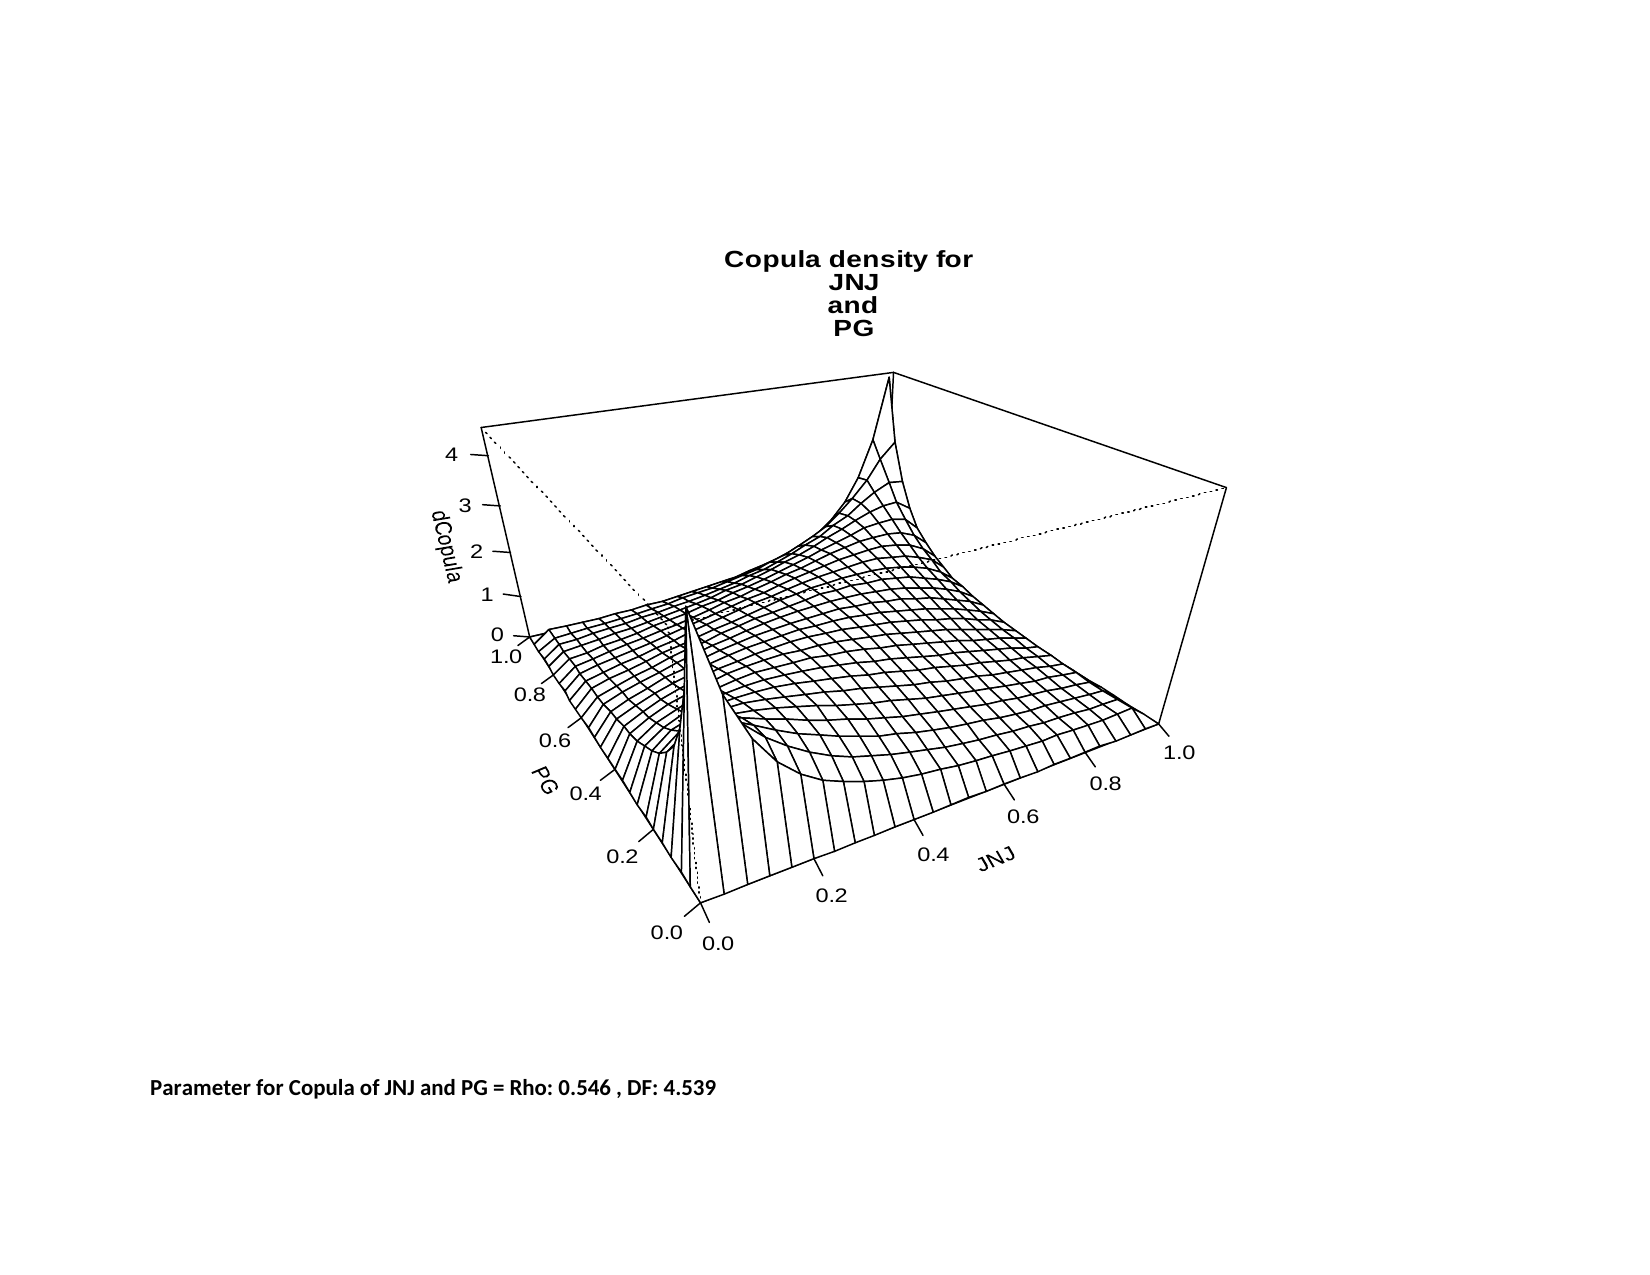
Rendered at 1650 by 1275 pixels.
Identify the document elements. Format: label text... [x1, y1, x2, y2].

text Parameter for Copula of JNJ and PG = Rho: 0.546 , DF: 4.539 [150, 1073, 1500, 1102]
